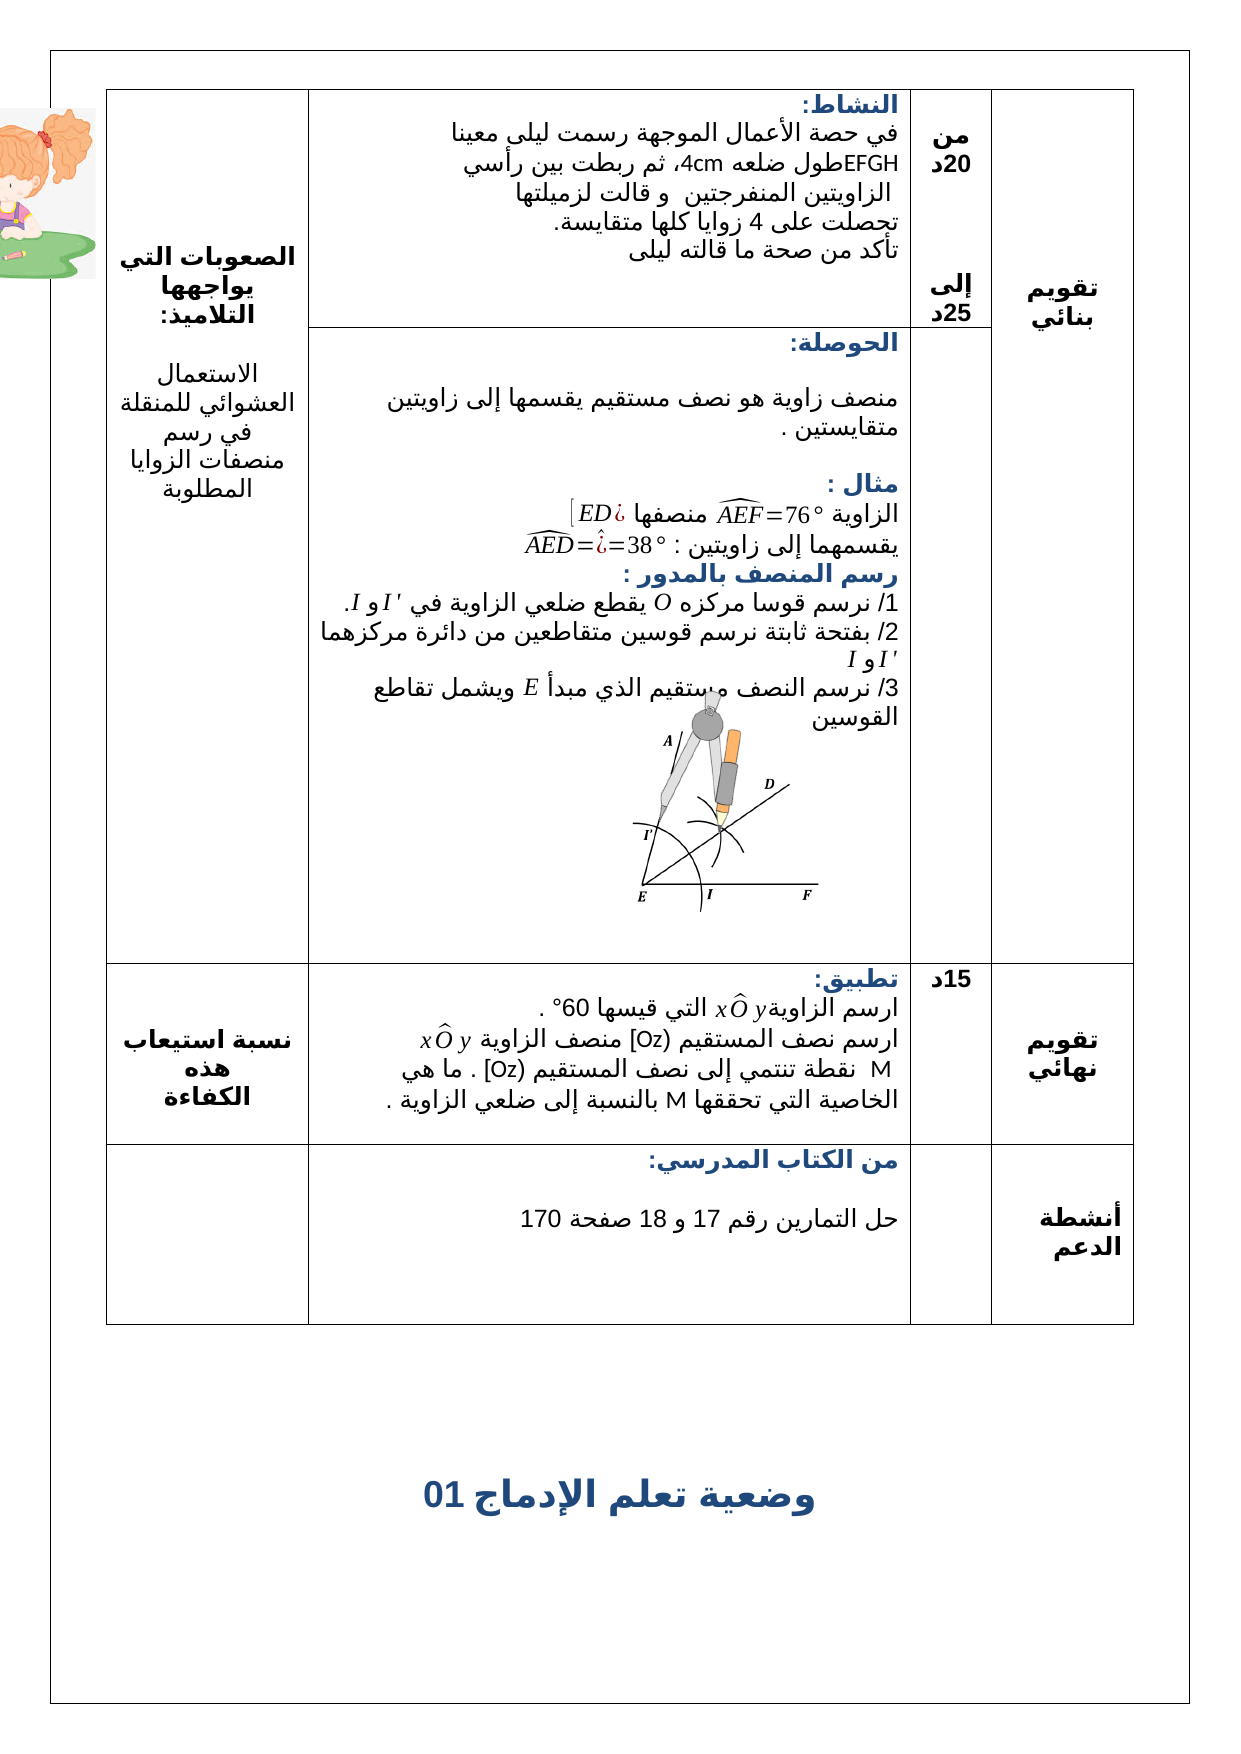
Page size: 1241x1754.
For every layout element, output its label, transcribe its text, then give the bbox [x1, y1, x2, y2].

table_cell تقويم نهائي [992, 964, 1133, 1144]
table_cell 15د [911, 964, 991, 1144]
text وضعية تعلم الإدماج 01 [118, 1472, 1122, 1516]
table_cell [107, 1145, 308, 1324]
table_cell النشاط: في حصة الأعمال الموجهة رسمت ليلى معينا EFGHطول ضلعه 4cm، ثم ربطت بين رأسي الزاويتين المنفرجتين و قالت لزميلتها تحصلت على 4 زوايا كلها متقايسة. تأكد من صحة ما قالته ليلى [309, 90, 910, 327]
table_cell من الكتاب المدرسي: حل التمارين رقم 17 و 18 صفحة 170 [309, 1145, 910, 1324]
table_cell الصعوبات التي يواجهها التلاميذ: الاستعمال العشوائي للمنقلة في رسم منصفات الزوايا المطلوبة [107, 90, 308, 963]
table_cell أنشطة الدعم [992, 1145, 1133, 1324]
table_cell تطبيق: ارسم الزاوية التي قيسها 60° . ارسم نصف المستقيم (Oz] منصف الزاوية M نقطة تنتمي إلى نصف المستقيم (Oz] . ما هي الخاصية التي تحققها M بالنسبة إلى ضلعي الزاوية . [309, 964, 910, 1144]
table_cell الحوصلة: منصف زاوية هو نصف مستقيم يقسمها إلى زاويتين متقايستين . مثال : الزاوية منصفها يقسمهما إلى زاويتين : رسم المنصف بالمدور : 1/ نرسم قوسا مركزه يقطع ضلعي الزاوية في . 2/ بفتحة ثابتة نرسم قوسين متقاطعين من دائرة مركزهما 3/ نرسم النصف مستقيم الذي مبدأ ويشمل تقاطع القوسين [309, 328, 910, 963]
table_cell تقويم بنائي [992, 90, 1133, 963]
table_cell [911, 328, 991, 963]
picture [0, 108, 96, 279]
table_cell من20د إلى25د [911, 90, 991, 327]
table_cell نسبة استيعاب هذه الكفاءة [107, 964, 308, 1144]
table_cell [911, 1145, 991, 1324]
picture [628, 681, 826, 912]
